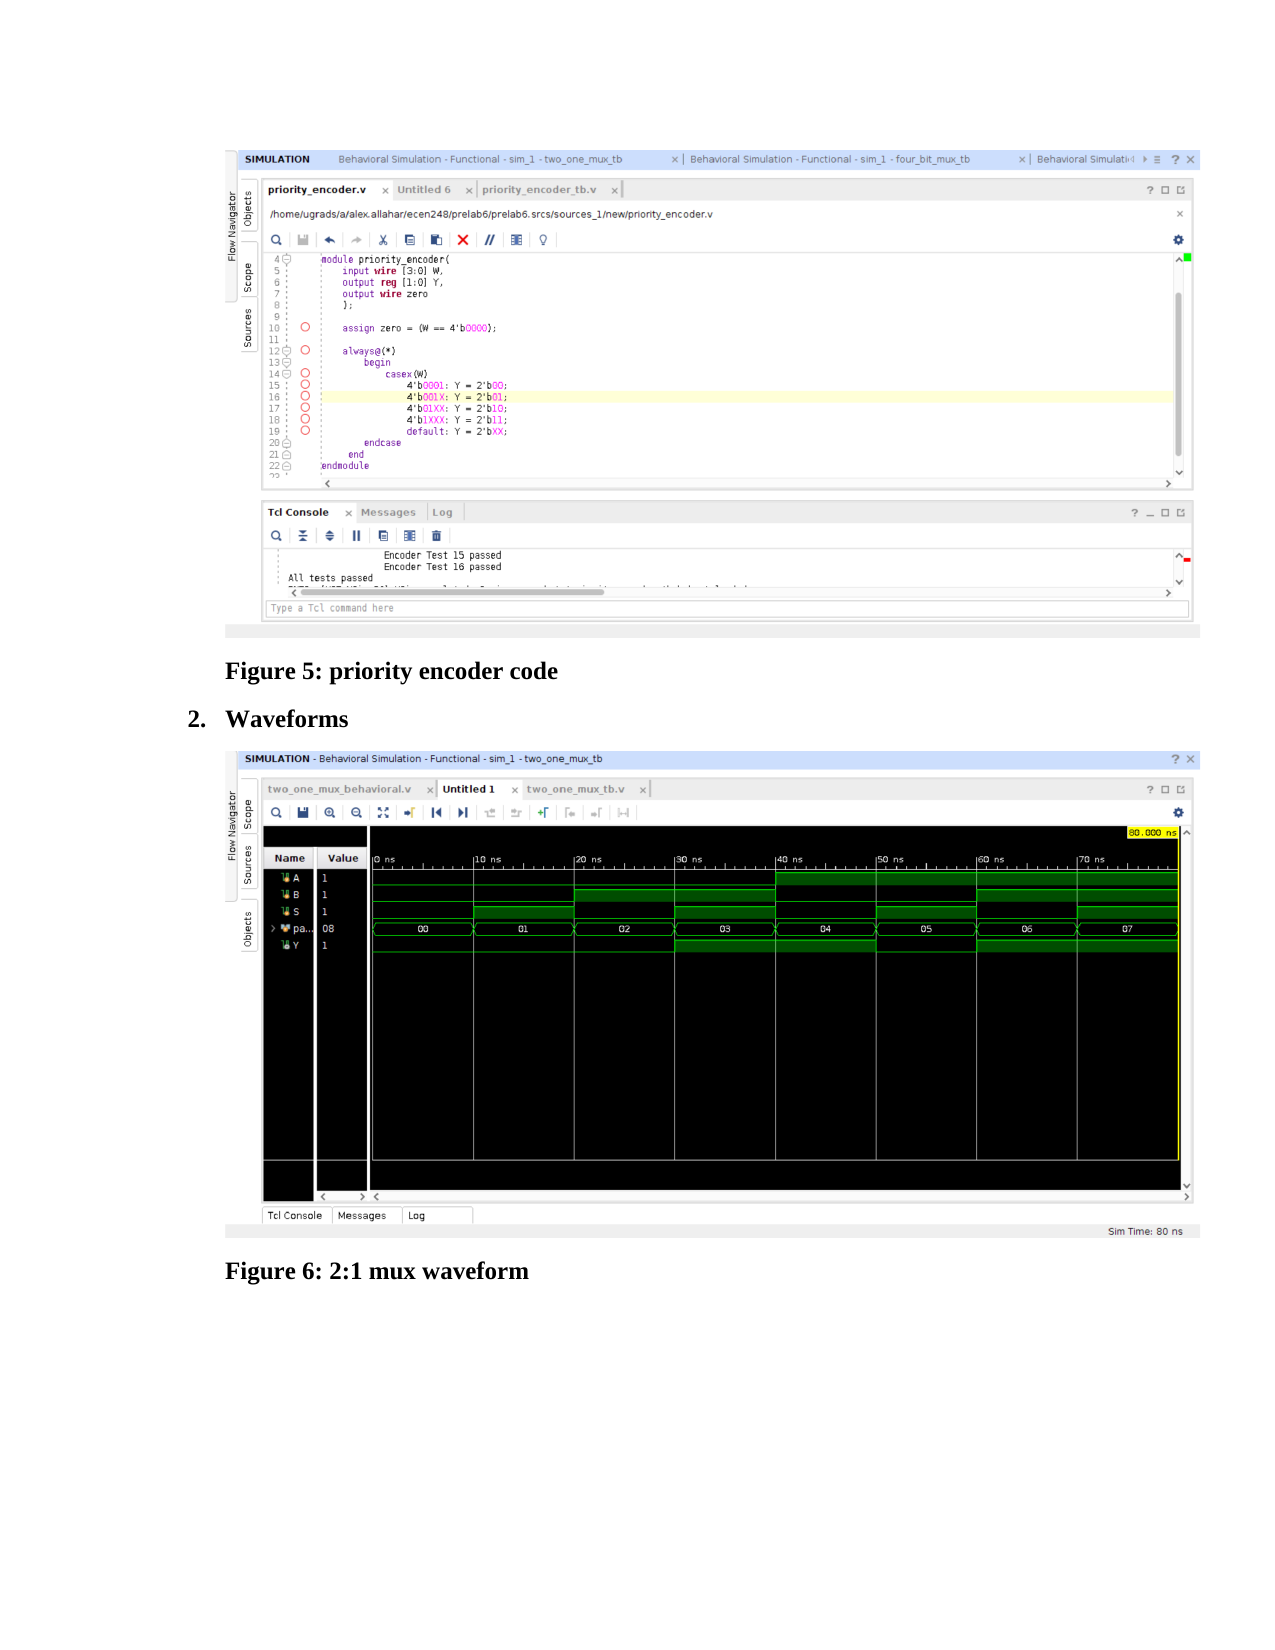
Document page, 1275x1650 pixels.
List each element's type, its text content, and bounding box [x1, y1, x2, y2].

picture [225, 751, 1200, 1238]
picture [225, 150, 1200, 638]
text Figure 6: 2:1 mux waveform [225, 1256, 1125, 1285]
text Figure 5: priority encoder code [150, 656, 1125, 685]
list Waveforms [187, 704, 1125, 733]
